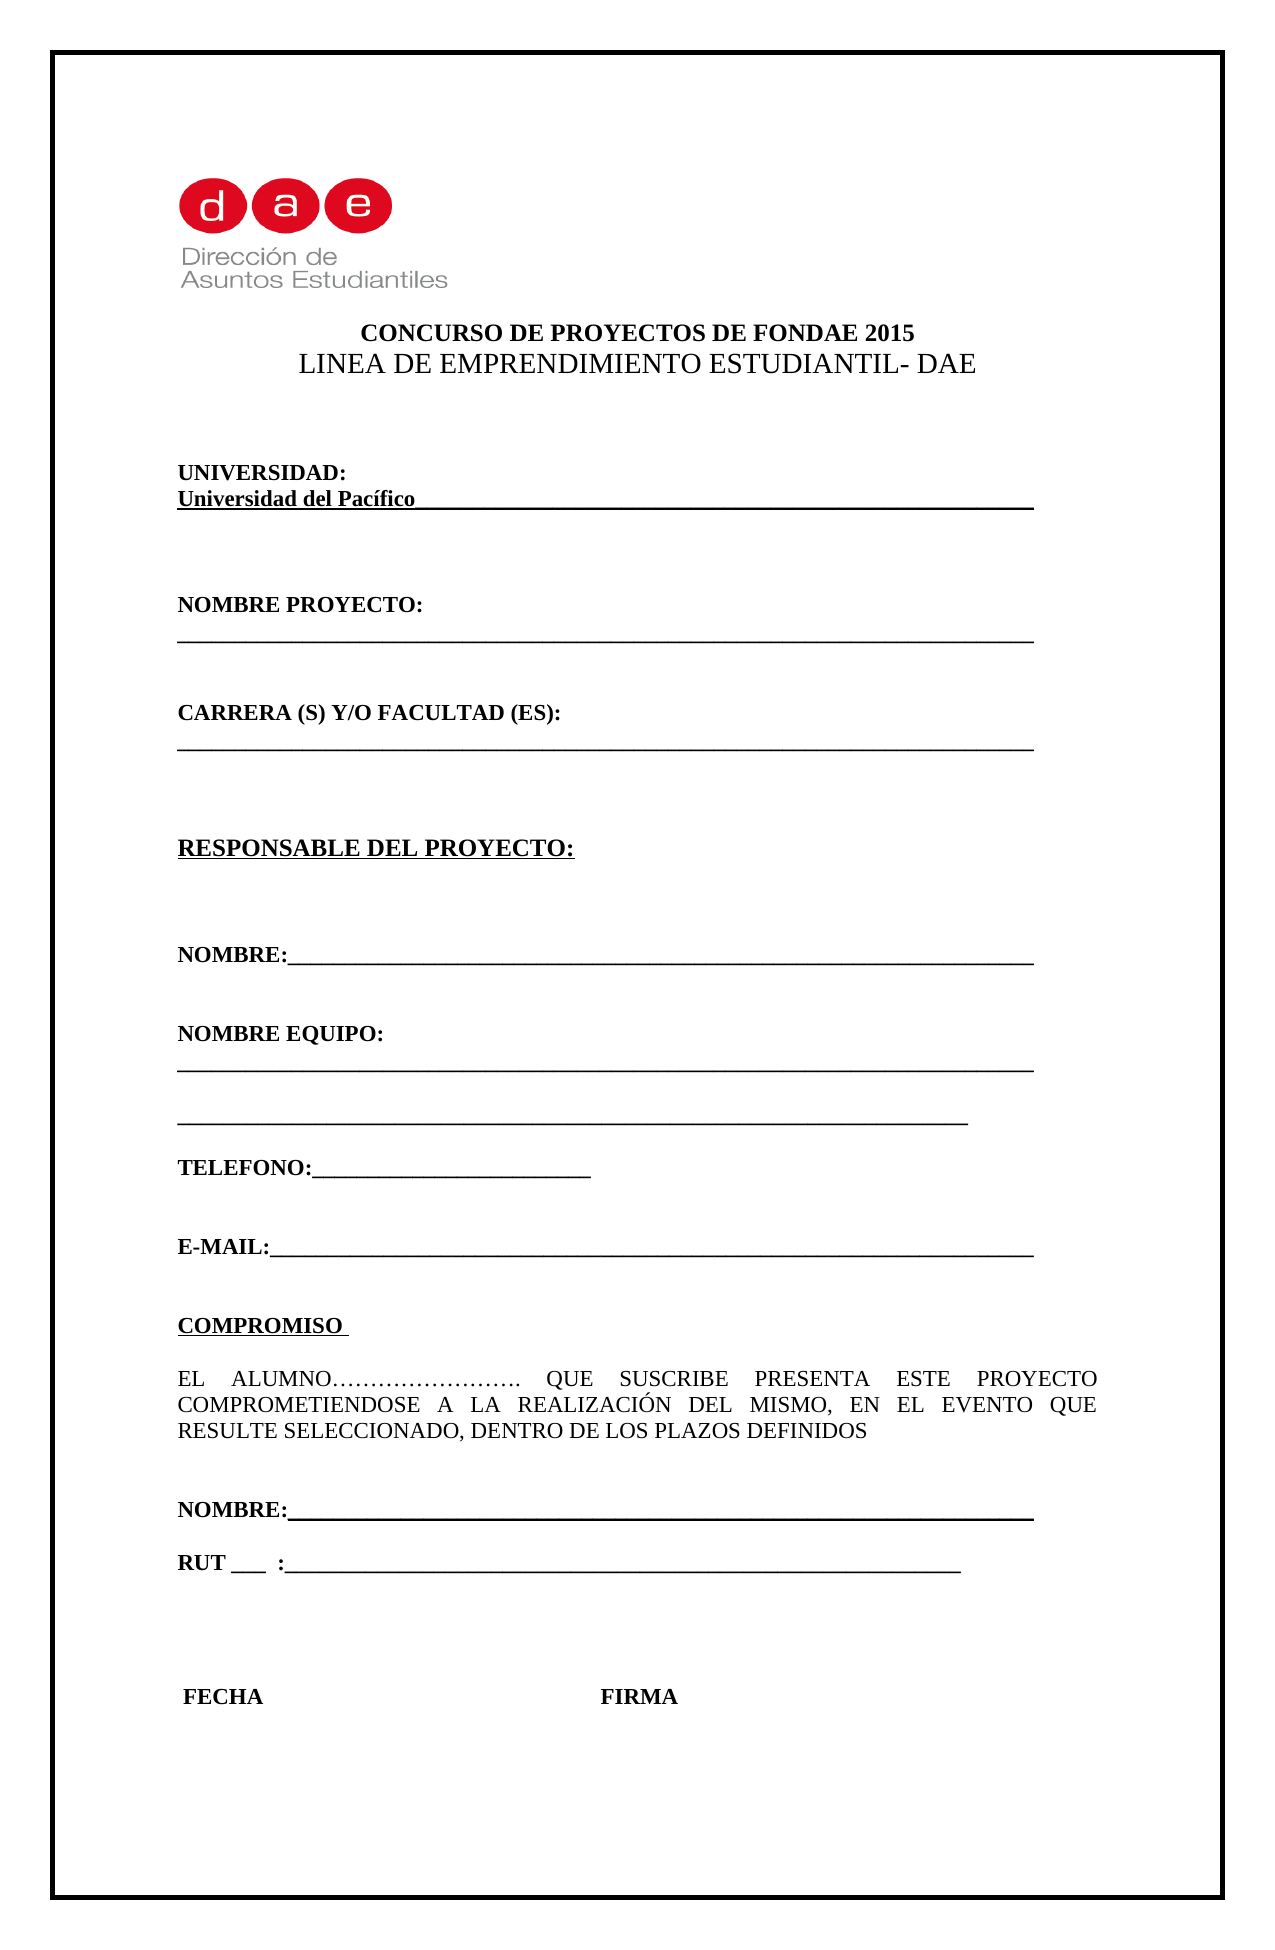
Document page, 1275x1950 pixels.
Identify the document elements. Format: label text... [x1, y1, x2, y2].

text _____________________________________________________________________ [177, 1101, 1098, 1127]
text EL ALUMNO……………………. QUE SUSCRIBE PRESENTA ESTE PROYECTO COMPROMETIENDOSE A LA REALIZACIÓN DEL MISMO, EN EL EVENTO QUE RESULTE SELECCIONADO, DENTRO DE LOS PLAZOS DEFINIDOS [177, 1365, 1098, 1444]
text COMPROMISO [177, 1312, 1098, 1338]
text NOMBRE: [177, 941, 1098, 967]
text NOMBRE PROYECTO: [177, 591, 1098, 617]
text CONCURSO DE PROYECTOS DE FONDAE 2015 [177, 318, 1098, 346]
text NOMBRE EQUIPO: [177, 1020, 1098, 1046]
text E-MAIL: [177, 1233, 1098, 1259]
text UNIVERSIDAD: [177, 459, 1098, 485]
text TELEFONO: [177, 1154, 1098, 1180]
text Universidad del Pacífico [177, 485, 1098, 512]
text FECHA FIRMA [177, 1683, 1098, 1710]
picture [177, 176, 449, 289]
subtitle LINEA DE EMPRENDIMIENTO ESTUDIANTIL- DAE [177, 346, 1098, 380]
text CARRERA (S) Y/O FACULTAD (ES): [177, 699, 1098, 725]
text NOMBRE: [177, 1496, 1098, 1523]
text RESPONSABLE DEL PROYECTO: [177, 833, 1098, 862]
text RUT ___ :___________________________________________________________ [177, 1549, 1098, 1576]
